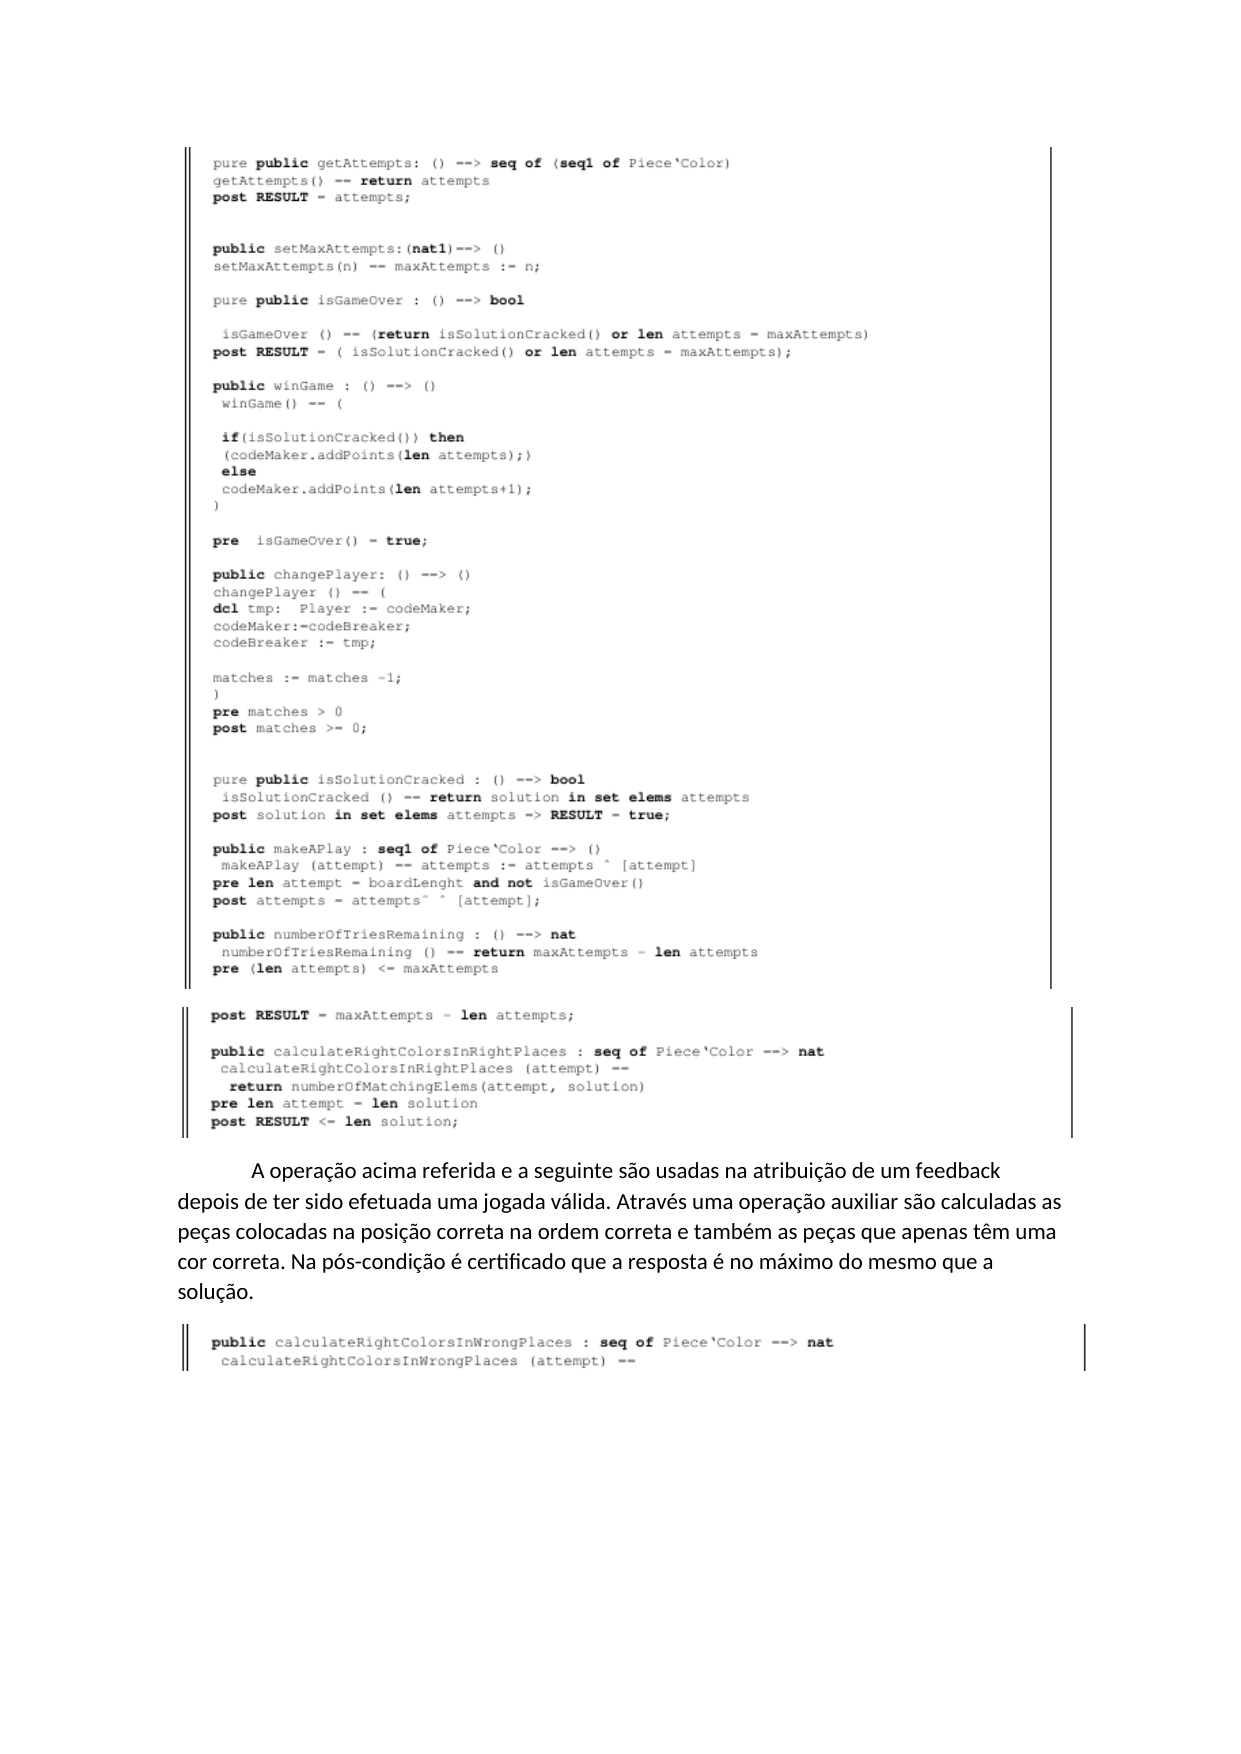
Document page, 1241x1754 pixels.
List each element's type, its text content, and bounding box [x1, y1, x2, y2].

picture [177, 147, 1063, 989]
picture [177, 1324, 1097, 1371]
picture [177, 1007, 1084, 1138]
text A operação acima referida e a seguinte são usadas na atribuição de um feedback depois de ter sido efetuada uma jogada válida. Através uma operação auxiliar são calculadas as peças colocadas na posição correta na ordem correta e também as peças que apenas têm uma cor correta. Na pós-condição é certificado que a resposta é no máximo do mesmo que a solução. [177, 1157, 1063, 1305]
